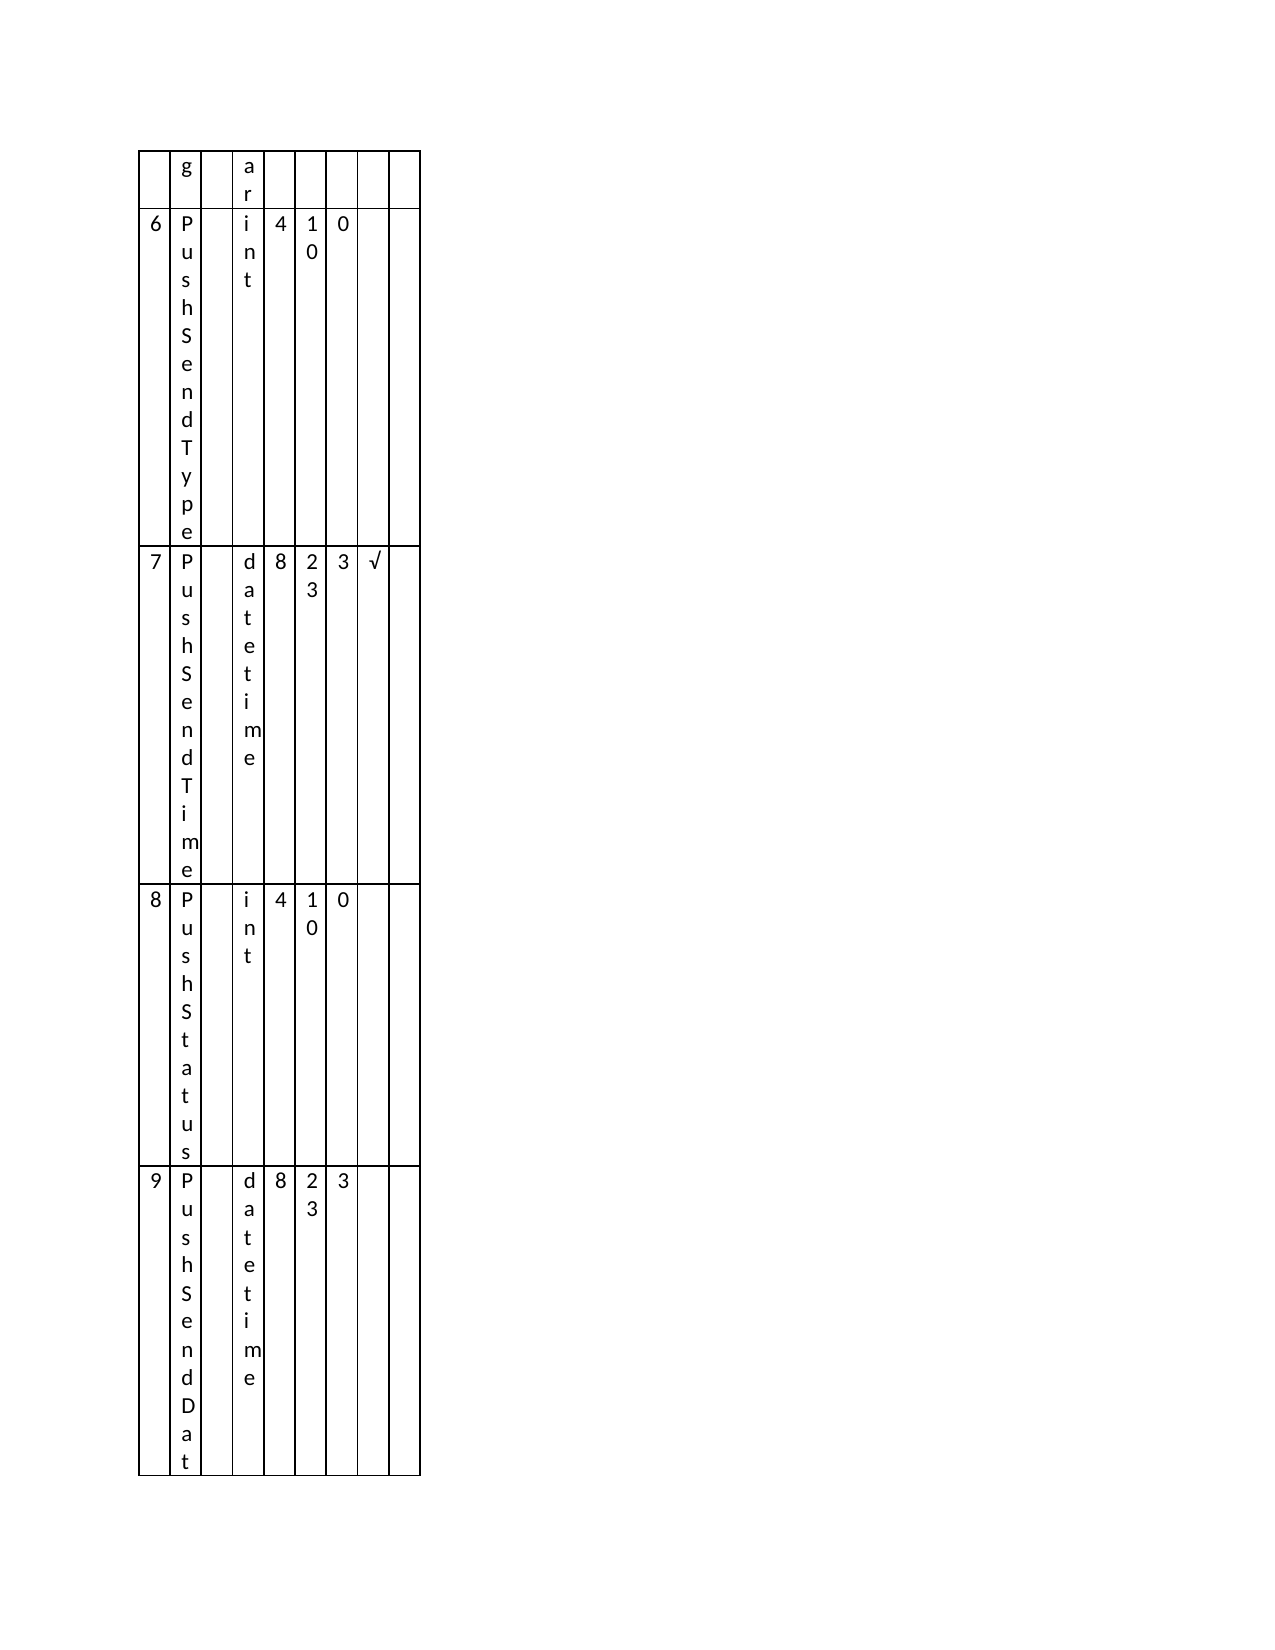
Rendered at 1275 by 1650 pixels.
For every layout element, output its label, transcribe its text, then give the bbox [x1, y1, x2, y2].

table_cell [202, 152, 232, 208]
table_cell 23 [296, 547, 325, 883]
table_cell √ [358, 547, 388, 883]
table_cell PushSendType [171, 209, 200, 545]
table_cell int [233, 209, 263, 545]
table_cell 5 [140, 152, 169, 208]
table_cell [358, 152, 388, 208]
table_cell [390, 547, 419, 883]
table_cell [202, 1167, 232, 1475]
table_cell PushStatus [171, 885, 200, 1165]
table_cell [358, 885, 388, 1165]
table_cell datetime [233, 1167, 263, 1475]
table_cell 8 [265, 1167, 294, 1475]
table_cell [390, 209, 419, 545]
table_cell datetime [233, 547, 263, 883]
table_cell 4 [265, 885, 294, 1165]
table_cell 10 [296, 209, 325, 545]
table_cell 10 [296, 885, 325, 1165]
table_cell [390, 1167, 419, 1475]
table_cell [358, 209, 388, 545]
table_cell 4 [265, 209, 294, 545]
table_cell PushSendTime [171, 547, 200, 883]
table_cell PushSendDate [171, 1167, 200, 1475]
table_cell 0 [327, 885, 357, 1165]
table_cell 256 [265, 152, 294, 208]
table_cell [358, 1167, 388, 1475]
table_cell 0 [327, 209, 357, 545]
table_cell 7 [140, 547, 169, 883]
table_cell [390, 152, 419, 208]
table_cell int [233, 885, 263, 1165]
table_cell 3 [327, 547, 357, 883]
table_cell [202, 547, 232, 883]
table_cell nvarchar [233, 152, 263, 208]
table_cell 9 [140, 1167, 169, 1475]
table_cell 8 [140, 885, 169, 1165]
table_cell [202, 209, 232, 545]
table_cell 3 [327, 1167, 357, 1475]
table_cell 6 [140, 209, 169, 545]
table_cell 128 [296, 152, 325, 208]
table_cell [202, 885, 232, 1165]
table_cell 0 [327, 152, 357, 208]
table_cell PushTag [171, 152, 200, 208]
table_cell 23 [296, 1167, 325, 1475]
table_cell 8 [265, 547, 294, 883]
table_cell [390, 885, 419, 1165]
